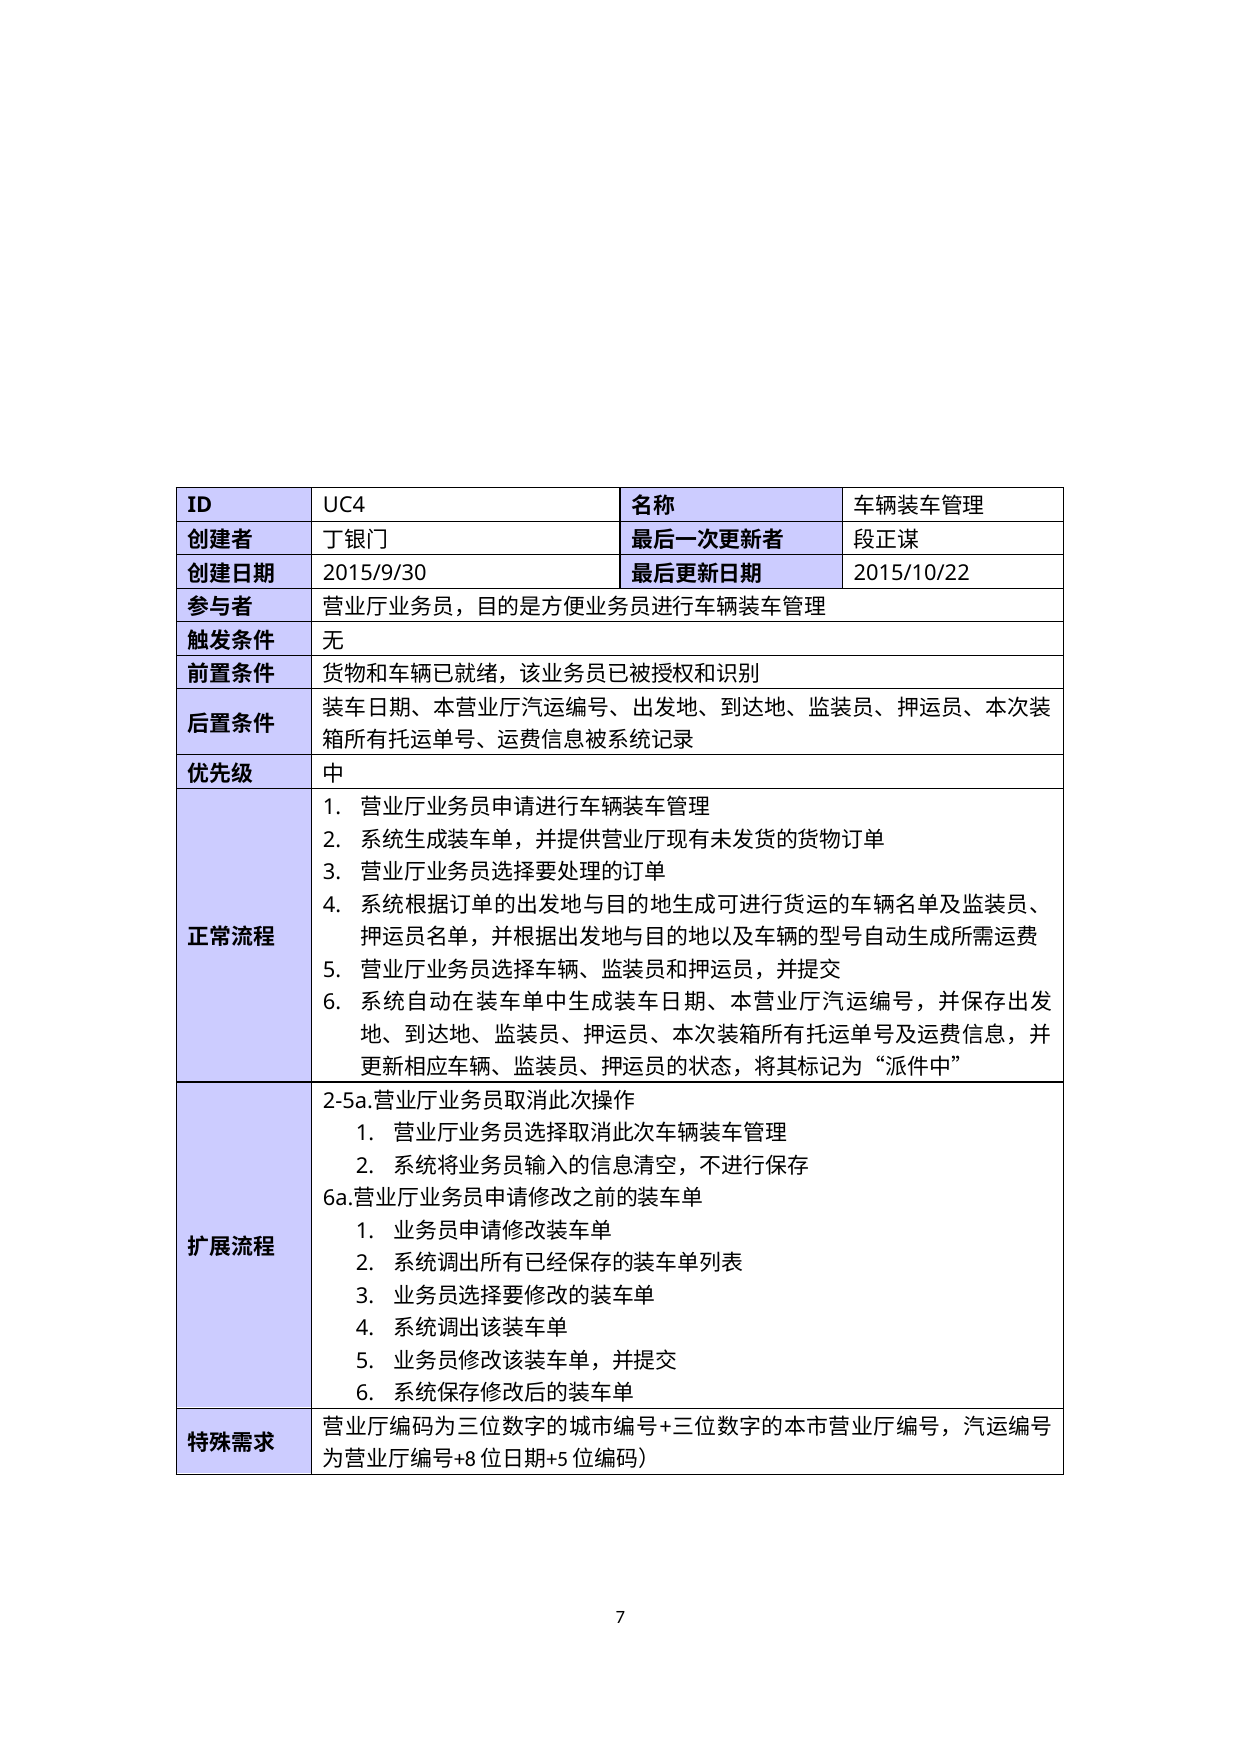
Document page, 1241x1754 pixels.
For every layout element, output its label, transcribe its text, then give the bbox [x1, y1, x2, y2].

table_header 车辆装车管理 [843, 488, 1063, 521]
table_cell 触发条件 [177, 622, 311, 655]
table_cell 营业厅业务员申请进行车辆装车管理 系统生成装车单，并提供营业厅现有未发货的货物订单 营业厅业务员选择要处理的订单 系统根据订单的出发地与目的地生成可进行货运的车辆名单及监装员、押运员名单，并根据出发地与目的地以及车辆的型号自动生成所需运费 营业厅业务员选择车辆、监装员和押运员，并提交 系统自动在装车单中生成装车日期、本营业厅汽运编号，并保存出发地、到达地、监装员、押运员、本次装箱所有托运单号及运费信息，并更新相应车辆、监装员、押运员的状态，将其标记为“派件中” [312, 789, 1063, 1081]
table_cell 正常流程 [177, 789, 311, 1081]
table_cell 2-5a.营业厅业务员取消此次操作 营业厅业务员选择取消此次车辆装车管理 系统将业务员输入的信息清空，不进行保存 6a.营业厅业务员申请修改之前的装车单 业务员申请修改装车单 系统调出所有已经保存的装车单列表 业务员选择要修改的装车单 系统调出该装车单 业务员修改该装车单，并提交 系统保存修改后的装车单 [312, 1083, 1063, 1407]
table_cell 创建日期 [177, 555, 311, 588]
table_cell 营业厅编码为三位数字的城市编号+三位数字的本市营业厅编号，汽运编号 为营业厅编号+8位日期+5位编码） [312, 1409, 1063, 1473]
table_header 名称 [621, 488, 842, 521]
table_cell 营业厅业务员，目的是方便业务员进行车辆装车管理 [312, 589, 1063, 621]
table_cell 特殊需求 [177, 1409, 311, 1473]
table_cell 中 [312, 755, 1063, 788]
table_cell 创建者 [177, 522, 311, 554]
table_cell 优先级 [177, 755, 311, 788]
table_header ID [177, 488, 311, 521]
table_cell 前置条件 [177, 656, 311, 688]
table_cell 2015/10/22 [843, 555, 1063, 588]
table_cell 参与者 [177, 589, 311, 621]
table_cell 装车日期、本营业厅汽运编号、出发地、到达地、监装员、押运员、本次装箱所有托运单号、运费信息被系统记录 [312, 689, 1063, 754]
table_cell 无 [312, 622, 1063, 655]
table_header UC4 [312, 488, 619, 521]
table_cell 段正谋 [843, 522, 1063, 554]
table_cell 扩展流程 [177, 1083, 311, 1407]
table_cell 最后一次更新者 [621, 522, 842, 554]
table_cell 丁银门 [312, 522, 619, 554]
table_cell 后置条件 [177, 689, 311, 754]
table_cell 货物和车辆已就绪，该业务员已被授权和识别 [312, 656, 1063, 688]
table_cell 最后更新日期 [621, 555, 842, 588]
table_cell 2015/9/30 [312, 555, 619, 588]
